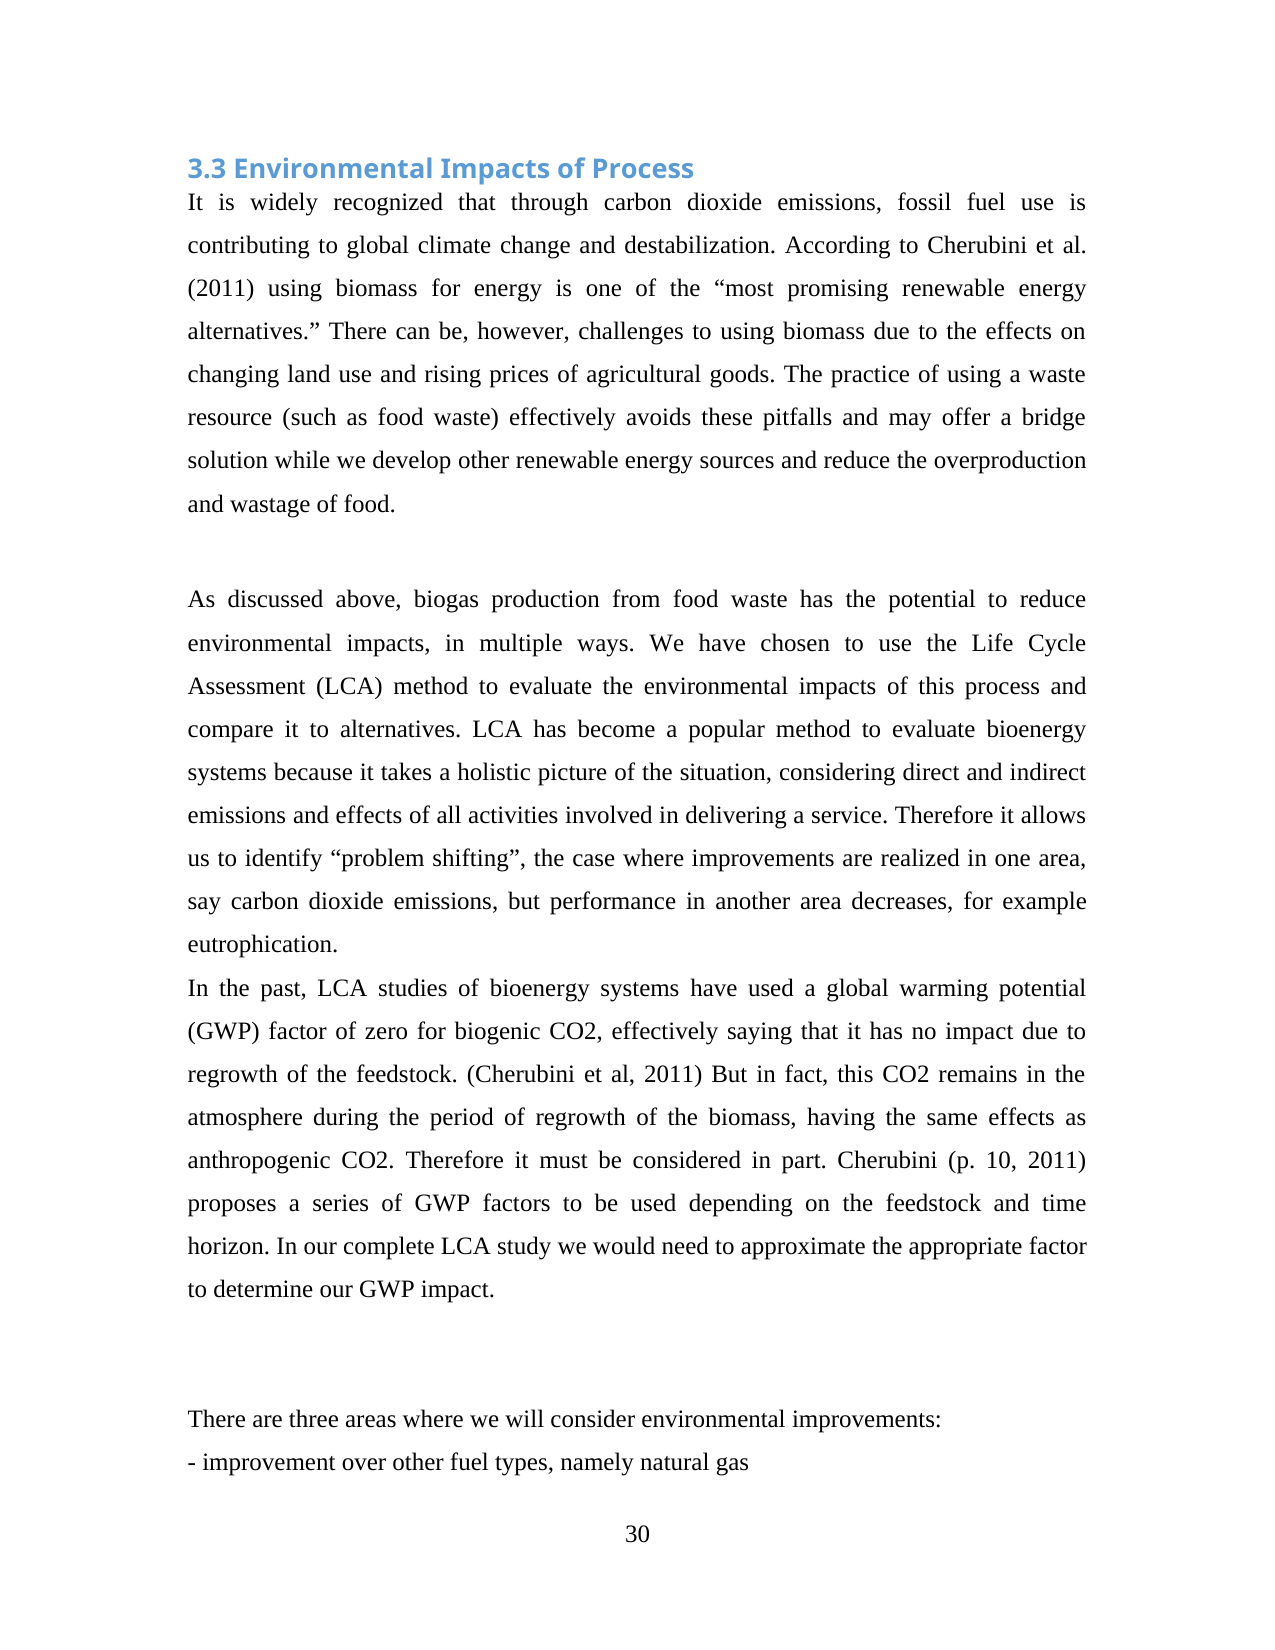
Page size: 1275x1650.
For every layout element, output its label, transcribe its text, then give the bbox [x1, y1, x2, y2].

text In the past, LCA studies of bioenergy systems have used a global warming potential (GWP) factor of zero for biogenic CO2, effectively saying that it has no impact due to regrowth of the feedstock. (Cherubini et al, 2011) But in fact, this CO2 remains in the atmosphere during the period of regrowth of the biomass, having the same effects as anthropogenic CO2. Therefore it must be considered in part. Cherubini (p. 10, 2011) proposes a series of GWP factors to be used depending on the feedstock and time horizon. In our complete LCA study we would need to approximate the appropriate factor to determine our GWP impact. [187, 973, 1087, 1303]
text As discussed above, biogas production from food waste has the potential to reduce environmental impacts, in multiple ways. We have chosen to use the Life Cycle Assessment (LCA) method to evaluate the environmental impacts of this process and compare it to alternatives. LCA has become a popular method to evaluate bioenergy systems because it takes a holistic picture of the situation, considering direct and indirect emissions and effects of all activities involved in delivering a service. Therefore it allows us to identify “problem shifting”, the case where improvements are realized in one area, say carbon dioxide emissions, but performance in another area decreases, for example eutrophication. [187, 584, 1087, 958]
subtitle 3.3 Environmental Impacts of Process [187, 150, 1087, 187]
text - improvement over other fuel types, namely natural gas [187, 1447, 1087, 1476]
text There are three areas where we will consider environmental improvements: [187, 1404, 1087, 1433]
text It is widely recognized that through carbon dioxide emissions, fossil fuel use is contributing to global climate change and destabilization. According to Cherubini et al. (2011) using biomass for energy is one of the “most promising renewable energy alternatives.” There can be, however, challenges to using biomass due to the effects on changing land use and rising prices of agricultural goods. The practice of using a waste resource (such as food waste) effectively avoids these pitfalls and may offer a bridge solution while we develop other renewable energy sources and reduce the overproduction and wastage of food. [187, 187, 1087, 517]
